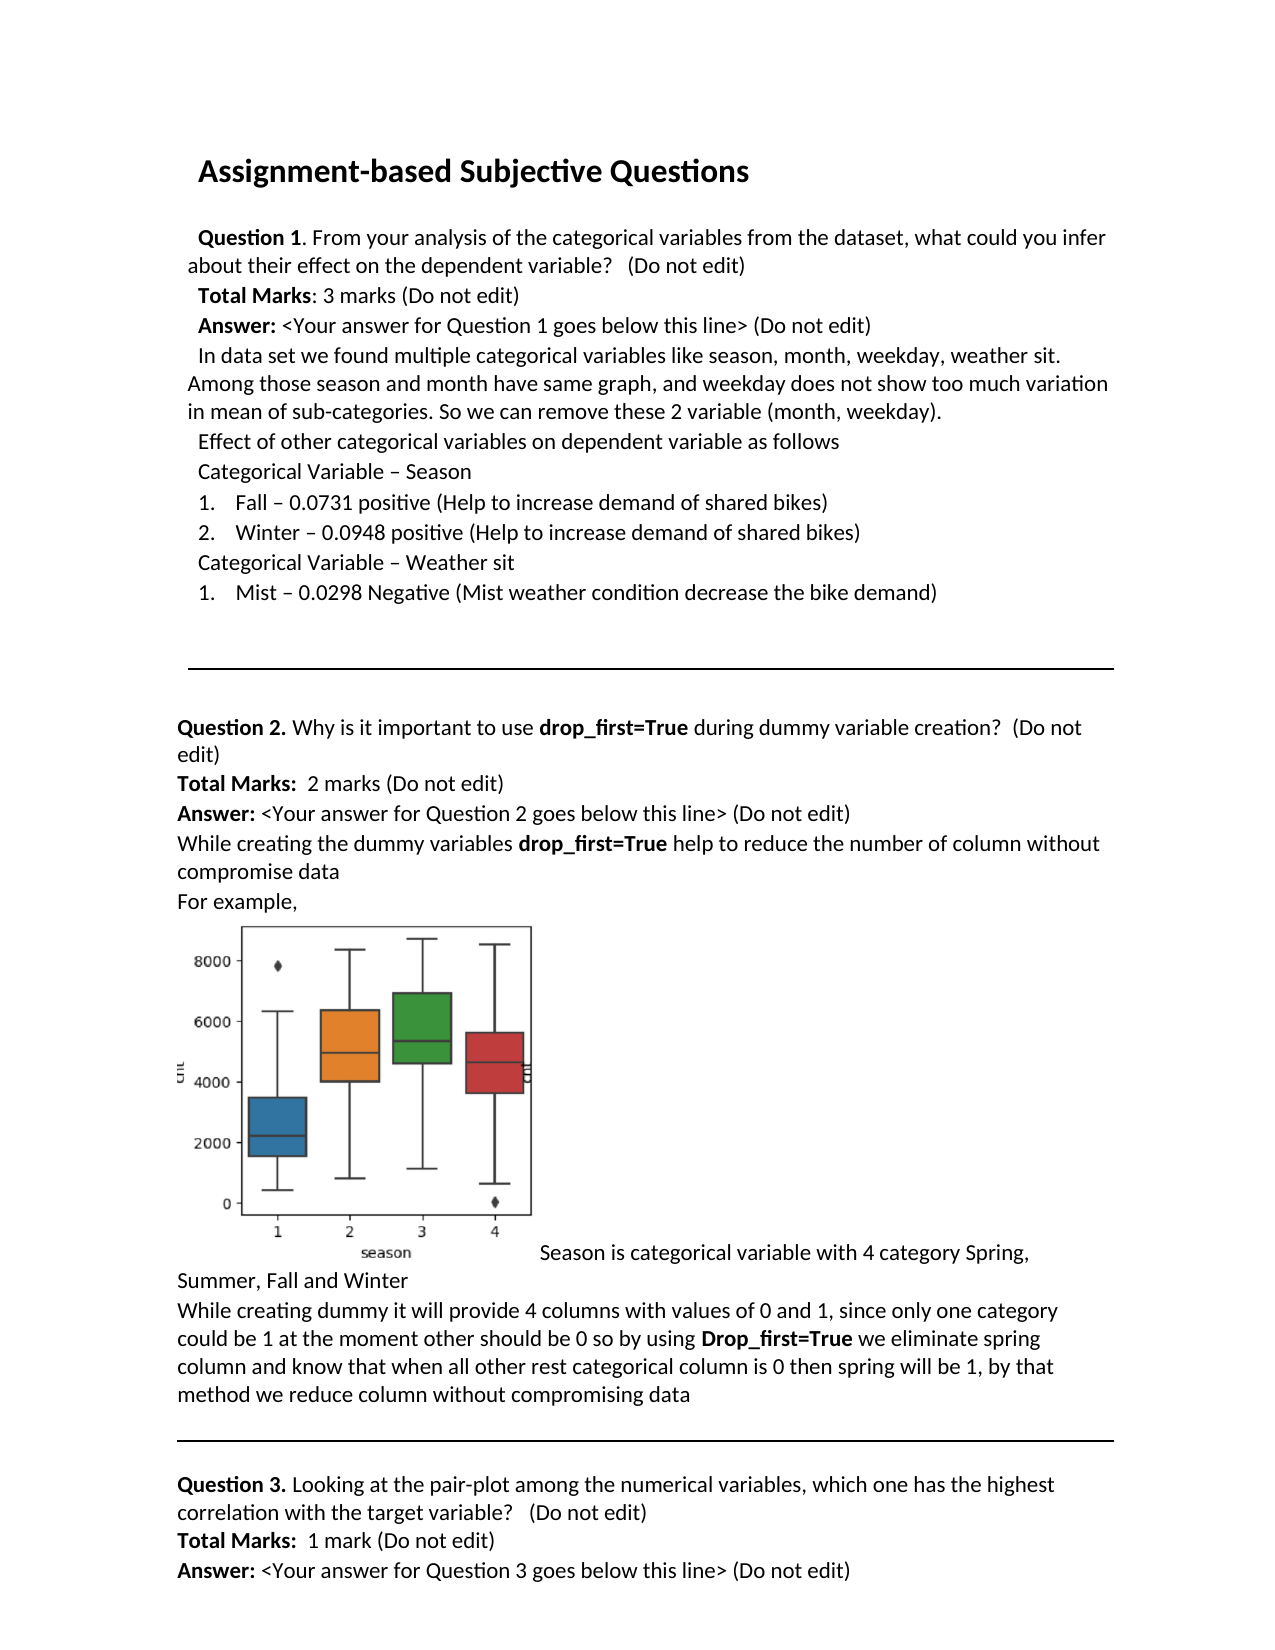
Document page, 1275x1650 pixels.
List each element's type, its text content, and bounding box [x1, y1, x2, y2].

subtitle Effect of other categorical variables on dependent variable as follows [187, 427, 1114, 455]
text Total Marks: 2 marks (Do not edit) [177, 769, 1114, 797]
subtitle Categorical Variable – Season [187, 457, 1114, 486]
subtitle Answer: <Your answer for Question 1 goes below this line> (Do not edit) [187, 311, 1114, 339]
subtitle Total Marks: 3 marks (Do not edit) [187, 281, 1114, 309]
subtitle Winter – 0.0948 positive (Help to increase demand of shared bikes) [198, 518, 1114, 546]
text Question 3. Looking at the pair-plot among the numerical variables, which one has the highest correlation with the target variable? (Do not edit) [177, 1470, 1114, 1526]
subtitle Question 1. From your analysis of the categorical variables from the dataset, what could you infer about their effect on the dependent variable? (Do not edit) [187, 223, 1114, 279]
subtitle While creating the dummy variables drop_first=True help to reduce the number of column without compromise data [177, 829, 1114, 885]
text Question 2. Why is it important to use drop_first=True during dummy variable creation? (Do not edit) [177, 713, 1114, 769]
subtitle While creating dummy it will provide 4 columns with values of 0 and 1, since only one category could be 1 at the moment other should be 0 so by using Drop_first=True we eliminate spring column and know that when all other rest categorical column is 0 then spring will be 1, by that method we reduce column without compromising data [177, 1296, 1114, 1408]
subtitle Answer: <Your answer for Question 3 goes below this line> (Do not edit) [177, 1556, 1114, 1584]
text Total Marks: 1 mark (Do not edit) [177, 1526, 1114, 1554]
subtitle Categorical Variable – Weather sit [198, 548, 1114, 576]
subtitle For example, [177, 887, 1114, 915]
subtitle Assignment-based Subjective Questions [187, 150, 1114, 191]
subtitle Answer: <Your answer for Question 2 goes below this line> (Do not edit) [177, 799, 1114, 827]
subtitle Mist – 0.0298 Negative (Mist weather condition decrease the bike demand) [198, 578, 1114, 606]
subtitle In data set we found multiple categorical variables like season, month, weekday, weather sit. Among those season and month have same graph, and weekday does not show too much variation in mean of sub-categories. So we can remove these 2 variable (month, weekday). [187, 341, 1114, 425]
subtitle Fall – 0.0731 positive (Help to increase demand of shared bikes) [198, 488, 1114, 516]
picture [177, 917, 540, 1261]
